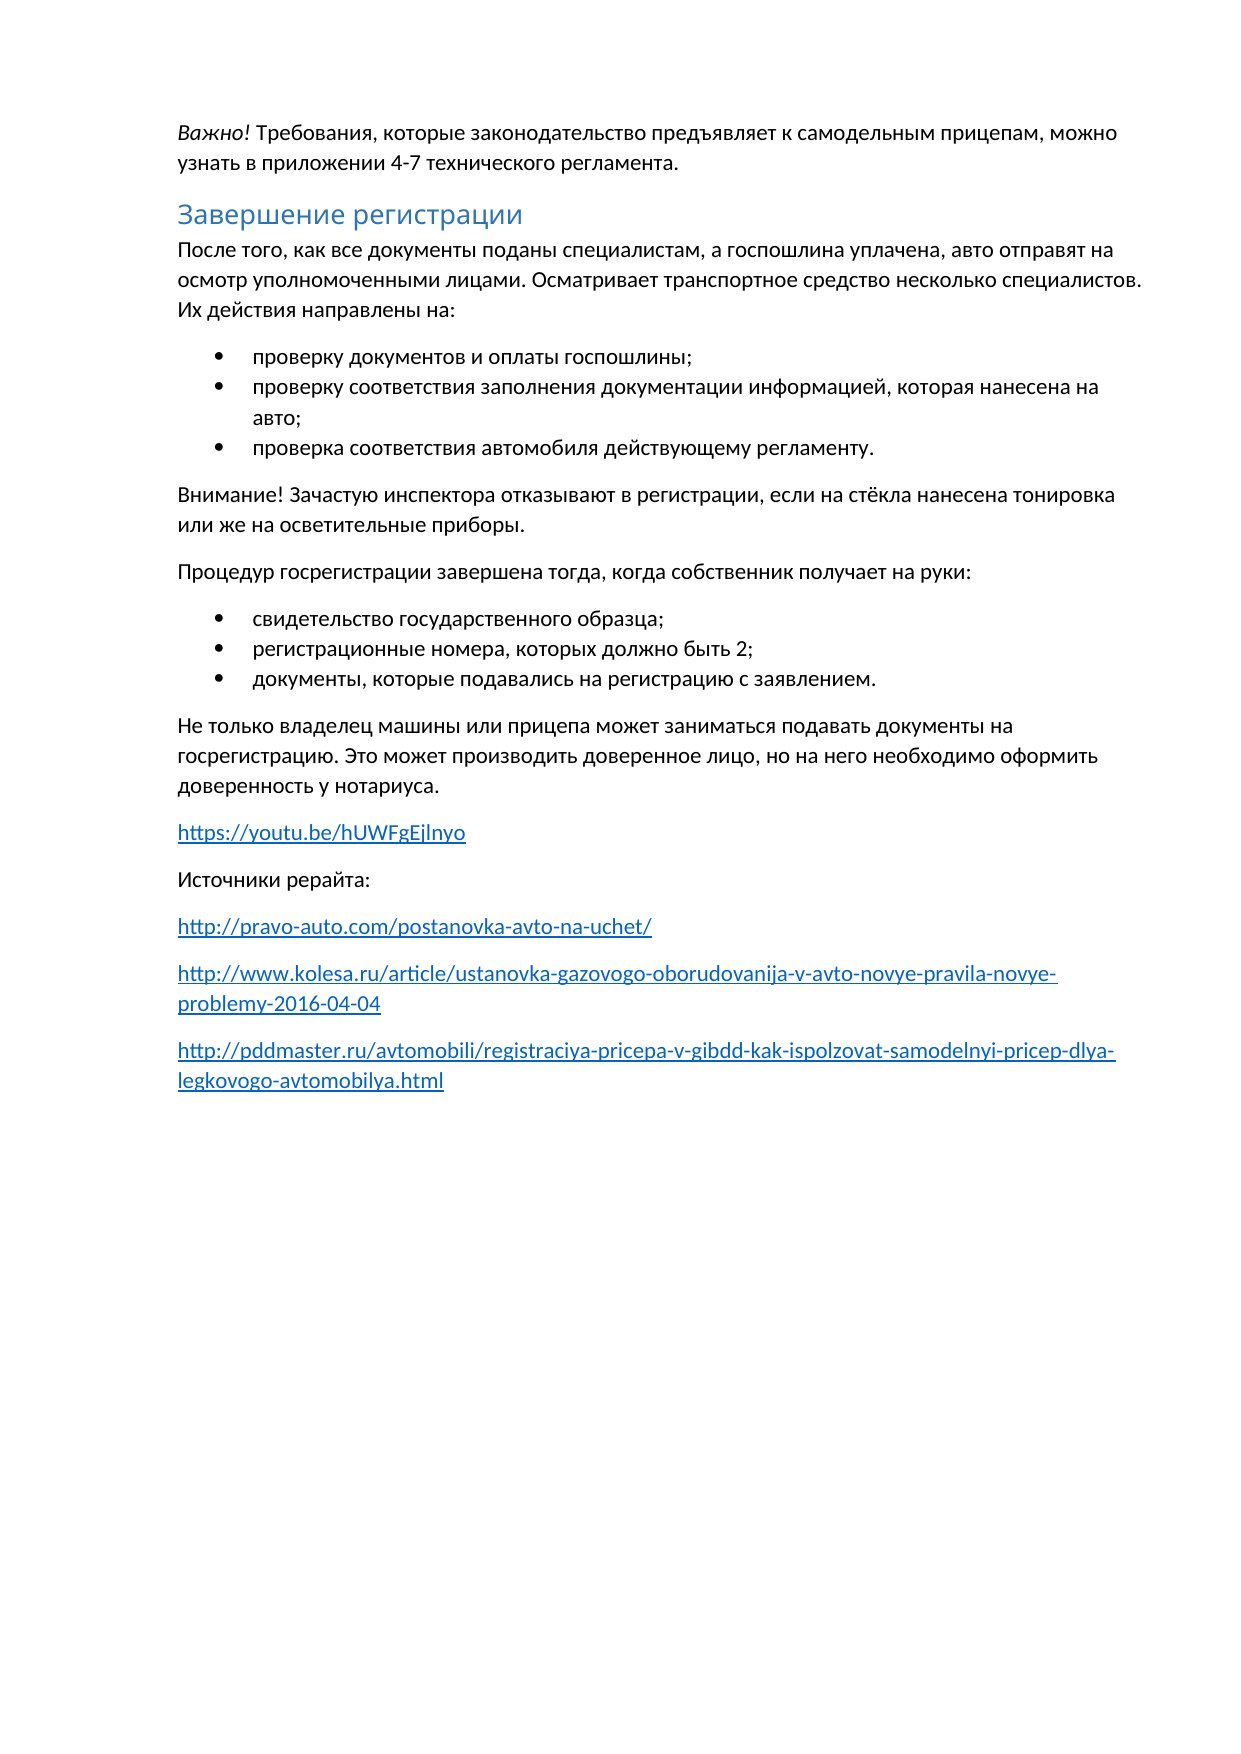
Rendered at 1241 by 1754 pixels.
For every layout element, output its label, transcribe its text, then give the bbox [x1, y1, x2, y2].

subtitle Завершение регистрации [177, 195, 1152, 232]
text https://youtu.be/hUWFgEjlnyo [177, 818, 1152, 846]
text Важно! Требования, которые законодательство предъявляет к самодельным прицепам, можно узнать в приложении 4-7 технического регламента. [177, 118, 1152, 176]
list регистрационные номера, которых должно быть 2; [215, 634, 1152, 662]
list проверку документов и оплаты госпошлины; [215, 342, 1152, 370]
list проверку соответствия заполнения документации информацией, которая нанесена на авто; [215, 372, 1152, 431]
text http://pddmaster.ru/avtomobili/registraciya-pricepa-v-gibdd-kak-ispolzovat-samodelnyi-pricep-dlya-legkovogo-avtomobilya.html [177, 1036, 1152, 1094]
text Процедур госрегистрации завершена тогда, когда собственник получает на руки: [177, 557, 1152, 585]
text После того, как все документы поданы специалистам, а госпошлина уплачена, авто отправят на осмотр уполномоченными лицами. Осматривает транспортное средство несколько специалистов. Их действия направлены на: [177, 235, 1152, 323]
text http://www.kolesa.ru/article/ustanovka-gazovogo-oborudovanija-v-avto-novye-pravila-novye-problemy-2016-04-04 [177, 959, 1152, 1017]
text Внимание! Зачастую инспектора отказывают в регистрации, если на стёкла нанесена тонировка или же на осветительные приборы. [177, 480, 1152, 538]
text http://pravo-auto.com/postanovka-avto-na-uchet/ [177, 912, 1152, 940]
list проверка соответствия автомобиля действующему регламенту. [215, 433, 1152, 461]
list свидетельство государственного образца; [215, 604, 1152, 632]
text Не только владелец машины или прицепа может заниматься подавать документы на госрегистрацию. Это может производить доверенное лицо, но на него необходимо оформить доверенность у нотариуса. [177, 711, 1152, 799]
list документы, которые подавались на регистрацию с заявлением. [215, 664, 1152, 692]
text Источники рерайта: [177, 865, 1152, 893]
